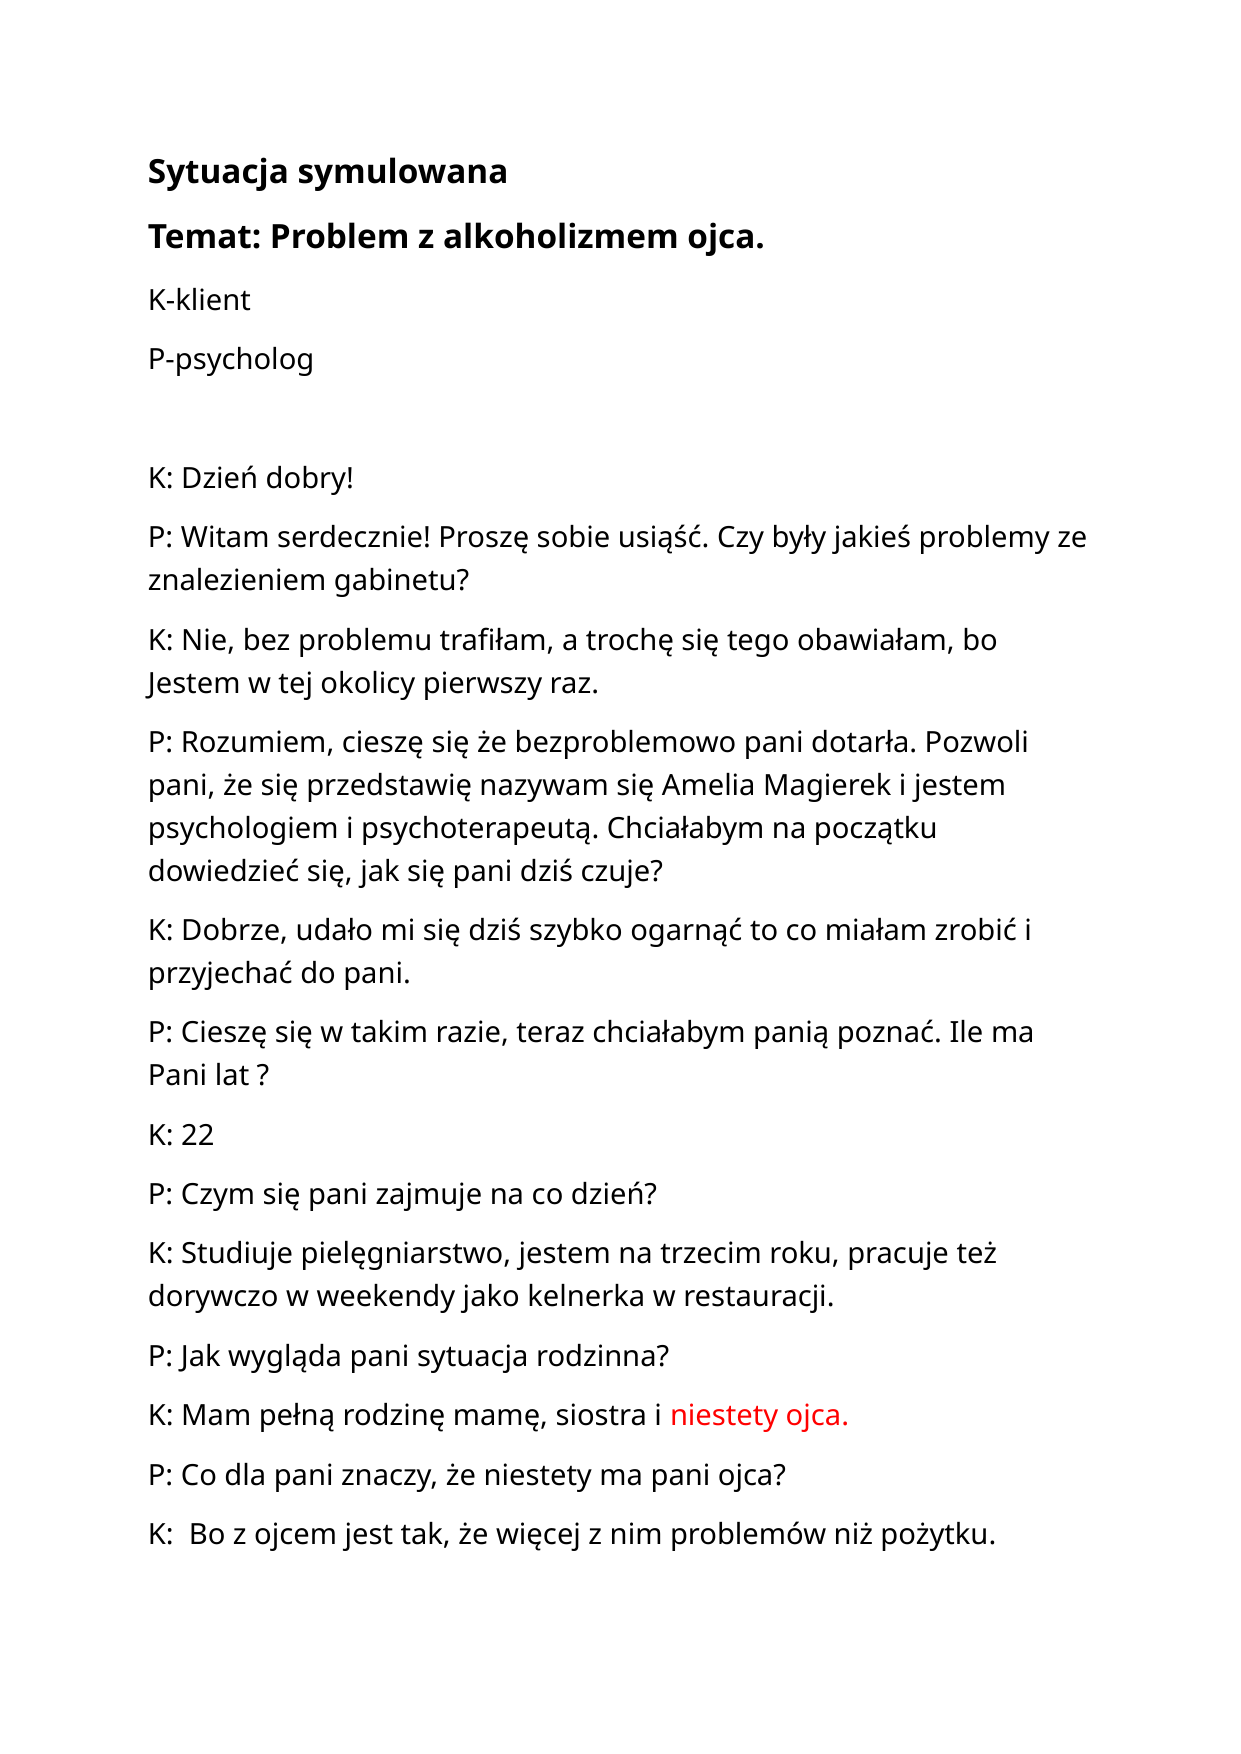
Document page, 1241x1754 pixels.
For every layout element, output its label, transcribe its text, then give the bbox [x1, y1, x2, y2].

text K: Mam pełną rodzinę mamę, siostra i niestety ojca. [148, 1394, 1093, 1434]
text P: Rozumiem, cieszę się że bezproblemowo pani dotarła. Pozwoli pani, że się przedstawię nazywam się Amelia Magierek i jestem psychologiem i psychoterapeutą. Chciałabym na początku dowiedzieć się, jak się pani dziś czuje? [148, 721, 1093, 889]
text P: Jak wygląda pani sytuacja rodzinna? [148, 1335, 1093, 1375]
text P: Witam serdecznie! Proszę sobie usiąść. Czy były jakieś problemy ze znalezieniem gabinetu? [148, 517, 1093, 599]
text K: Dobrze, udało mi się dziś szybko ogarnąć to co miałam zrobić i przyjechać do pani. [148, 909, 1093, 992]
text P: Co dla pani znaczy, że niestety ma pani ojca? [148, 1454, 1093, 1494]
text P: Cieszę się w takim razie, teraz chciałabym panią poznać. Ile ma Pani lat ? [148, 1012, 1093, 1094]
text K: Studiuje pielęgniarstwo, jestem na trzecim roku, pracuje też dorywczo w weekendy jako kelnerka w restauracji. [148, 1233, 1093, 1315]
text Sytuacja symulowana [148, 148, 1093, 193]
text Temat: Problem z alkoholizmem ojca. [148, 213, 1093, 259]
text K-klient [148, 279, 1093, 318]
text K: Bo z ojcem jest tak, że więcej z nim problemów niż pożytku. [148, 1513, 1093, 1553]
text K: Dzień dobry! [148, 457, 1093, 497]
text P-psycholog [148, 338, 1093, 378]
text K: Nie, bez problemu trafiłam, a trochę się tego obawiałam, bo Jestem w tej okolicy pierwszy raz. [148, 619, 1093, 702]
text K: 22 [148, 1114, 1093, 1153]
text P: Czym się pani zajmuje na co dzień? [148, 1173, 1093, 1213]
